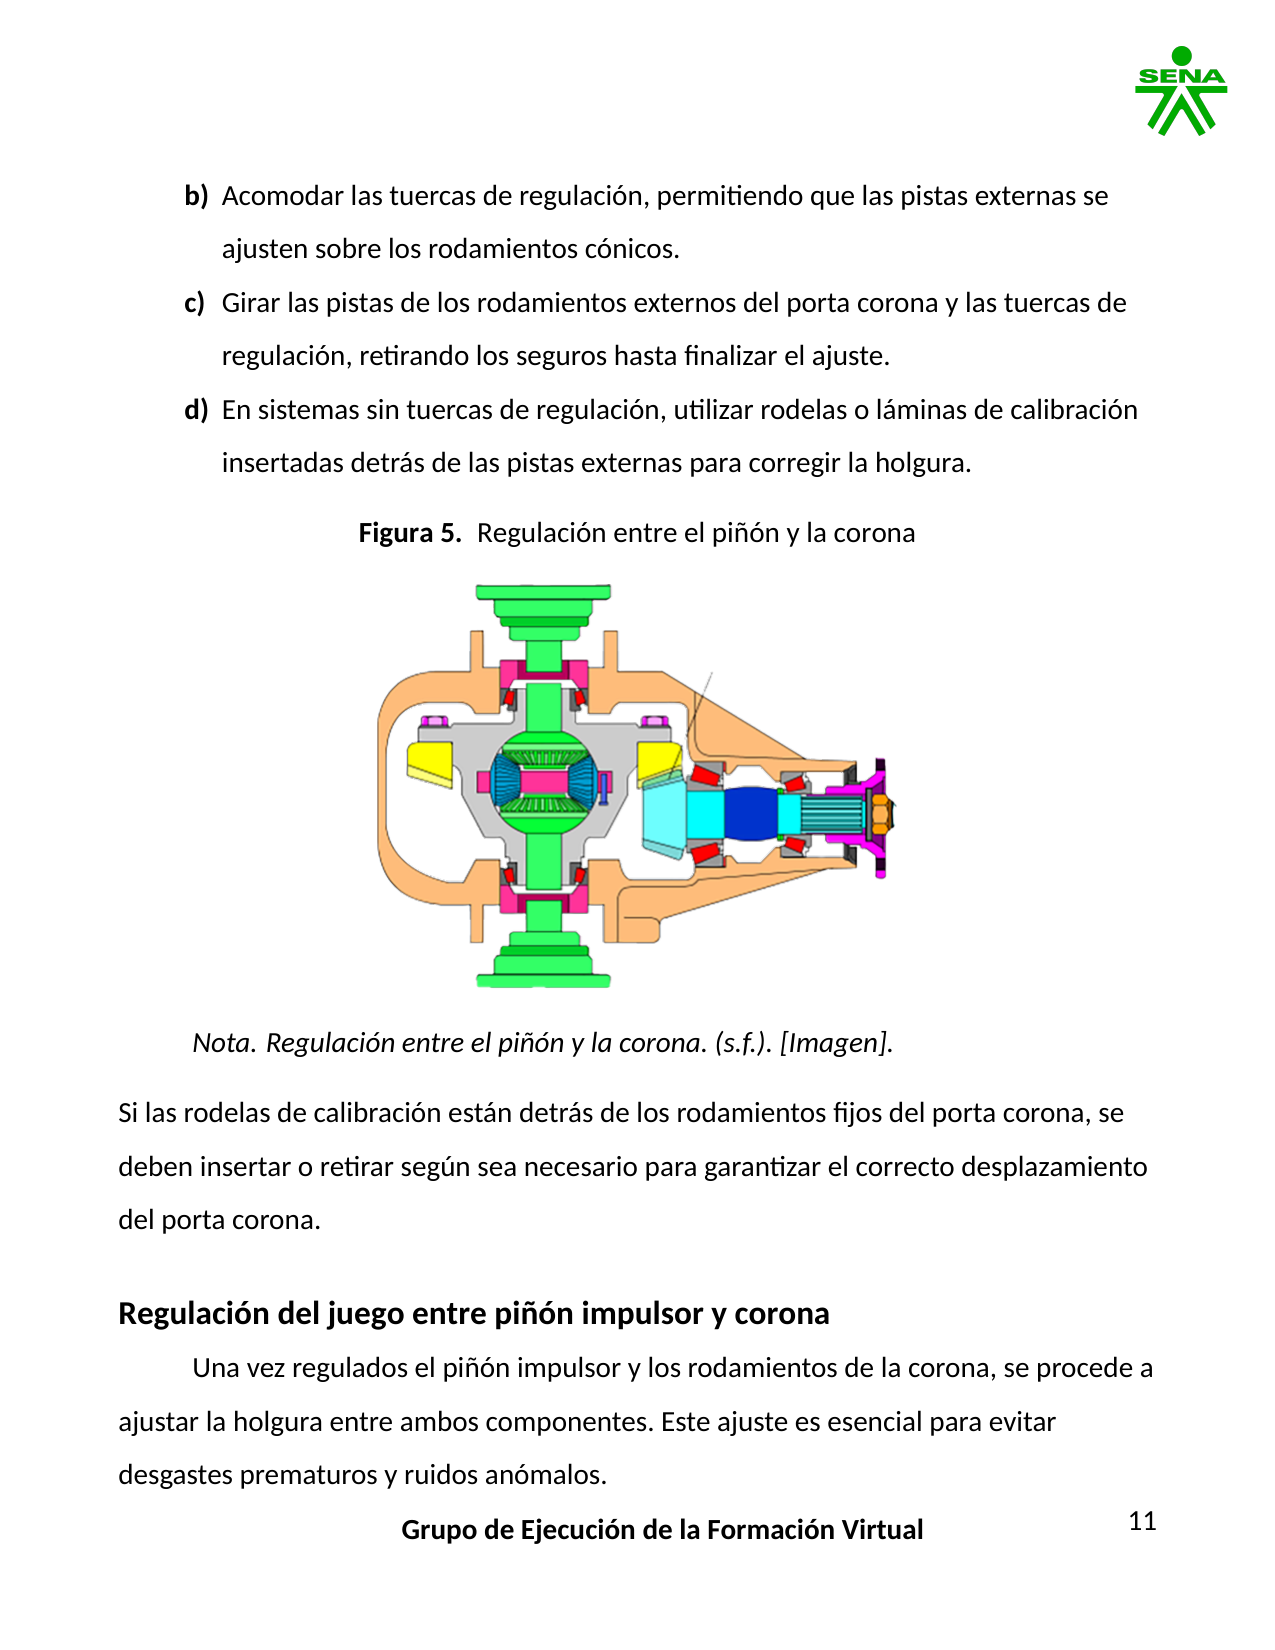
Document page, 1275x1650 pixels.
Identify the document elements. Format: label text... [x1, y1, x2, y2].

text Si las rodelas de calibración están detrás de los rodamientos fijos del porta corona, se deben insertar o retirar según sea necesario para garantizar el correcto desplazamiento del porta corona. [118, 1094, 1157, 1237]
list Acomodar las tuercas de regulación, permitiendo que las pistas externas se ajusten sobre los rodamientos cónicos. [184, 177, 1157, 266]
picture [1135, 46, 1228, 136]
text Regulación entre el piñón y la corona [118, 514, 1157, 550]
list En sistemas sin tuercas de regulación, utilizar rodelas o láminas de calibración insertadas detrás de las pistas externas para corregir la holgura. [184, 391, 1157, 480]
picture [377, 584, 898, 990]
text Nota. Regulación entre el piñón y la corona. (s.f.). [Imagen]. [118, 1024, 1157, 1060]
subtitle Regulación del juego entre piñón impulsor y corona [118, 1292, 1157, 1333]
text Una vez regulados el piñón impulsor y los rodamientos de la corona, se procede a ajustar la holgura entre ambos componentes. Este ajuste es esencial para evitar desgastes prematuros y ruidos anómalos. [118, 1349, 1157, 1492]
list Girar las pistas de los rodamientos externos del porta corona y las tuercas de regulación, retirando los seguros hasta finalizar el ajuste. [184, 284, 1157, 373]
